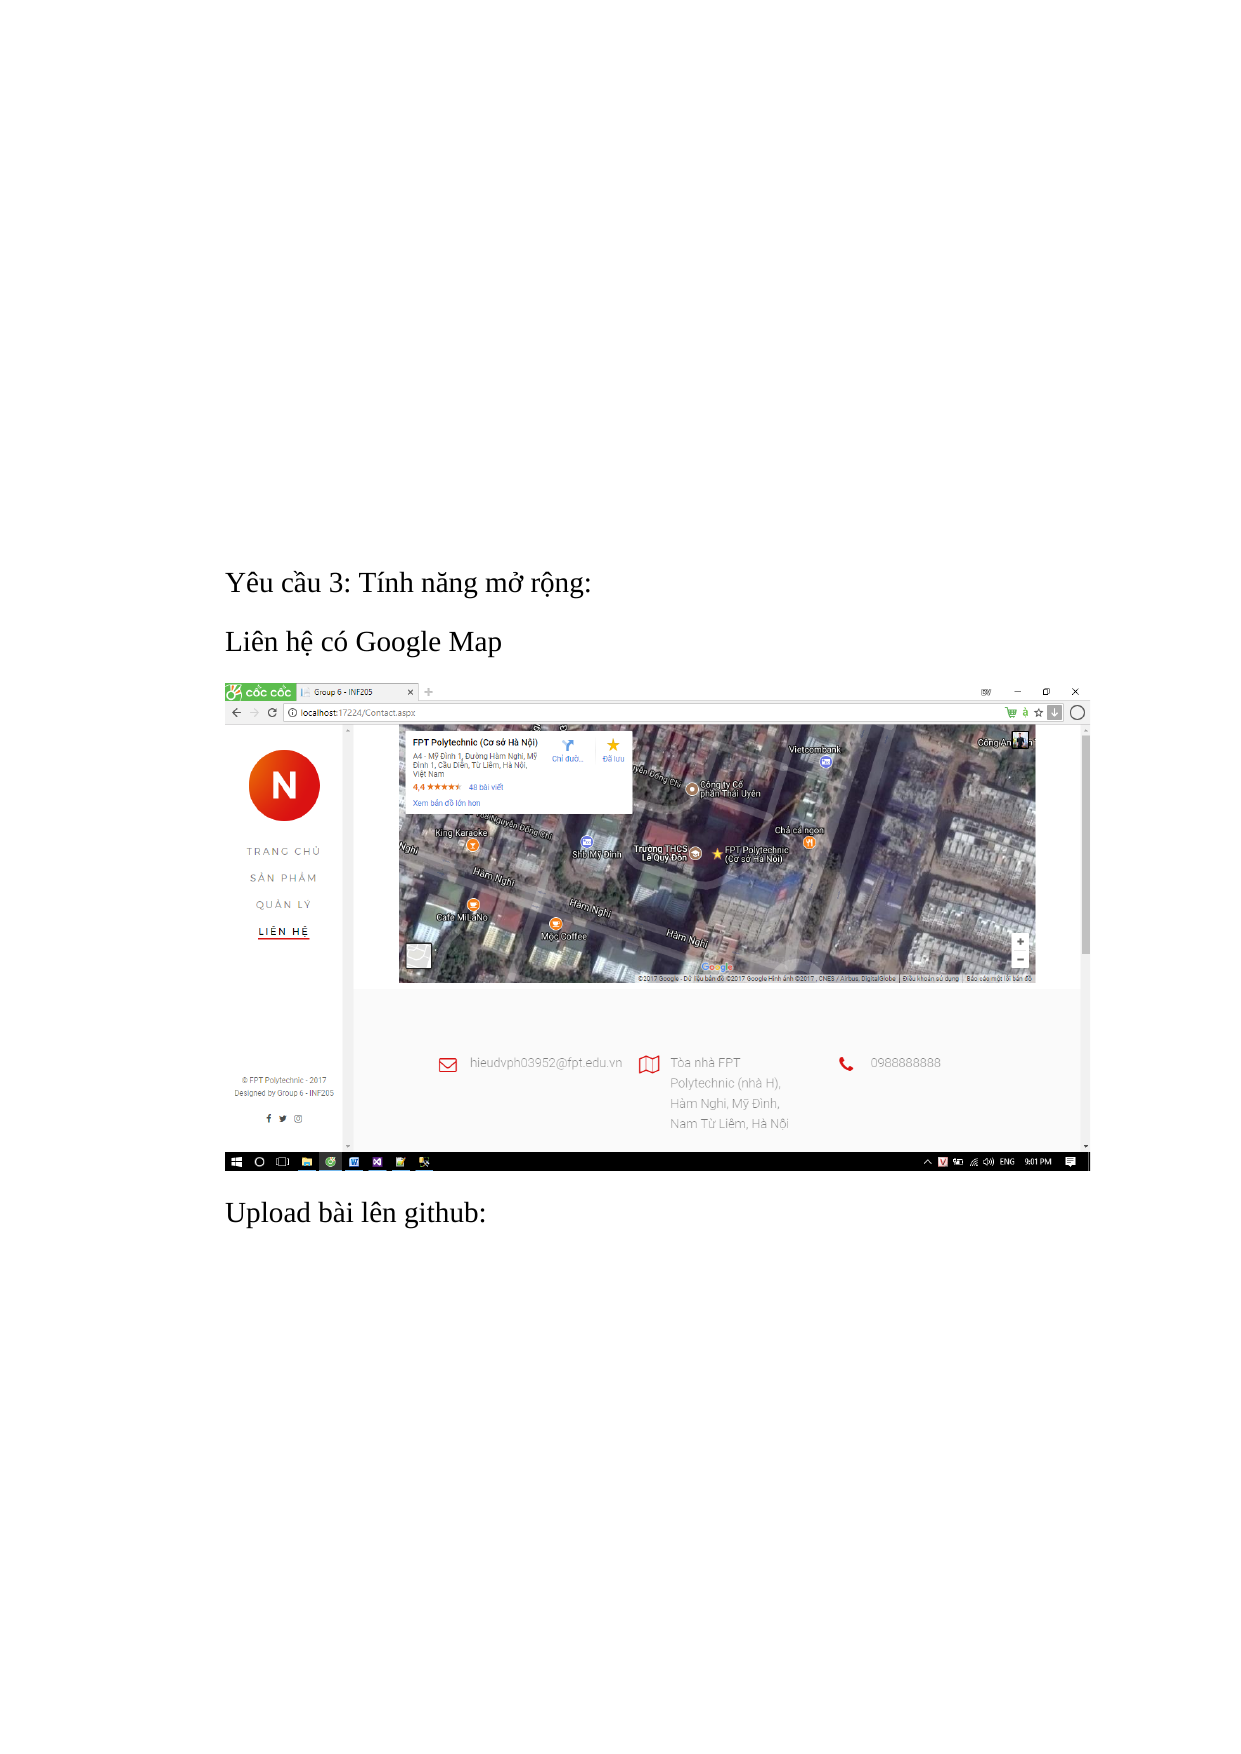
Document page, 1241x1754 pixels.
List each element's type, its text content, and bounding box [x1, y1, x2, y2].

text Upload bài lên github: [225, 1195, 1090, 1229]
text Liên hệ có Google Map [225, 624, 1090, 658]
text Yêu cầu 3: Tính năng mở rộng: [225, 565, 1090, 598]
picture [225, 683, 1091, 1171]
